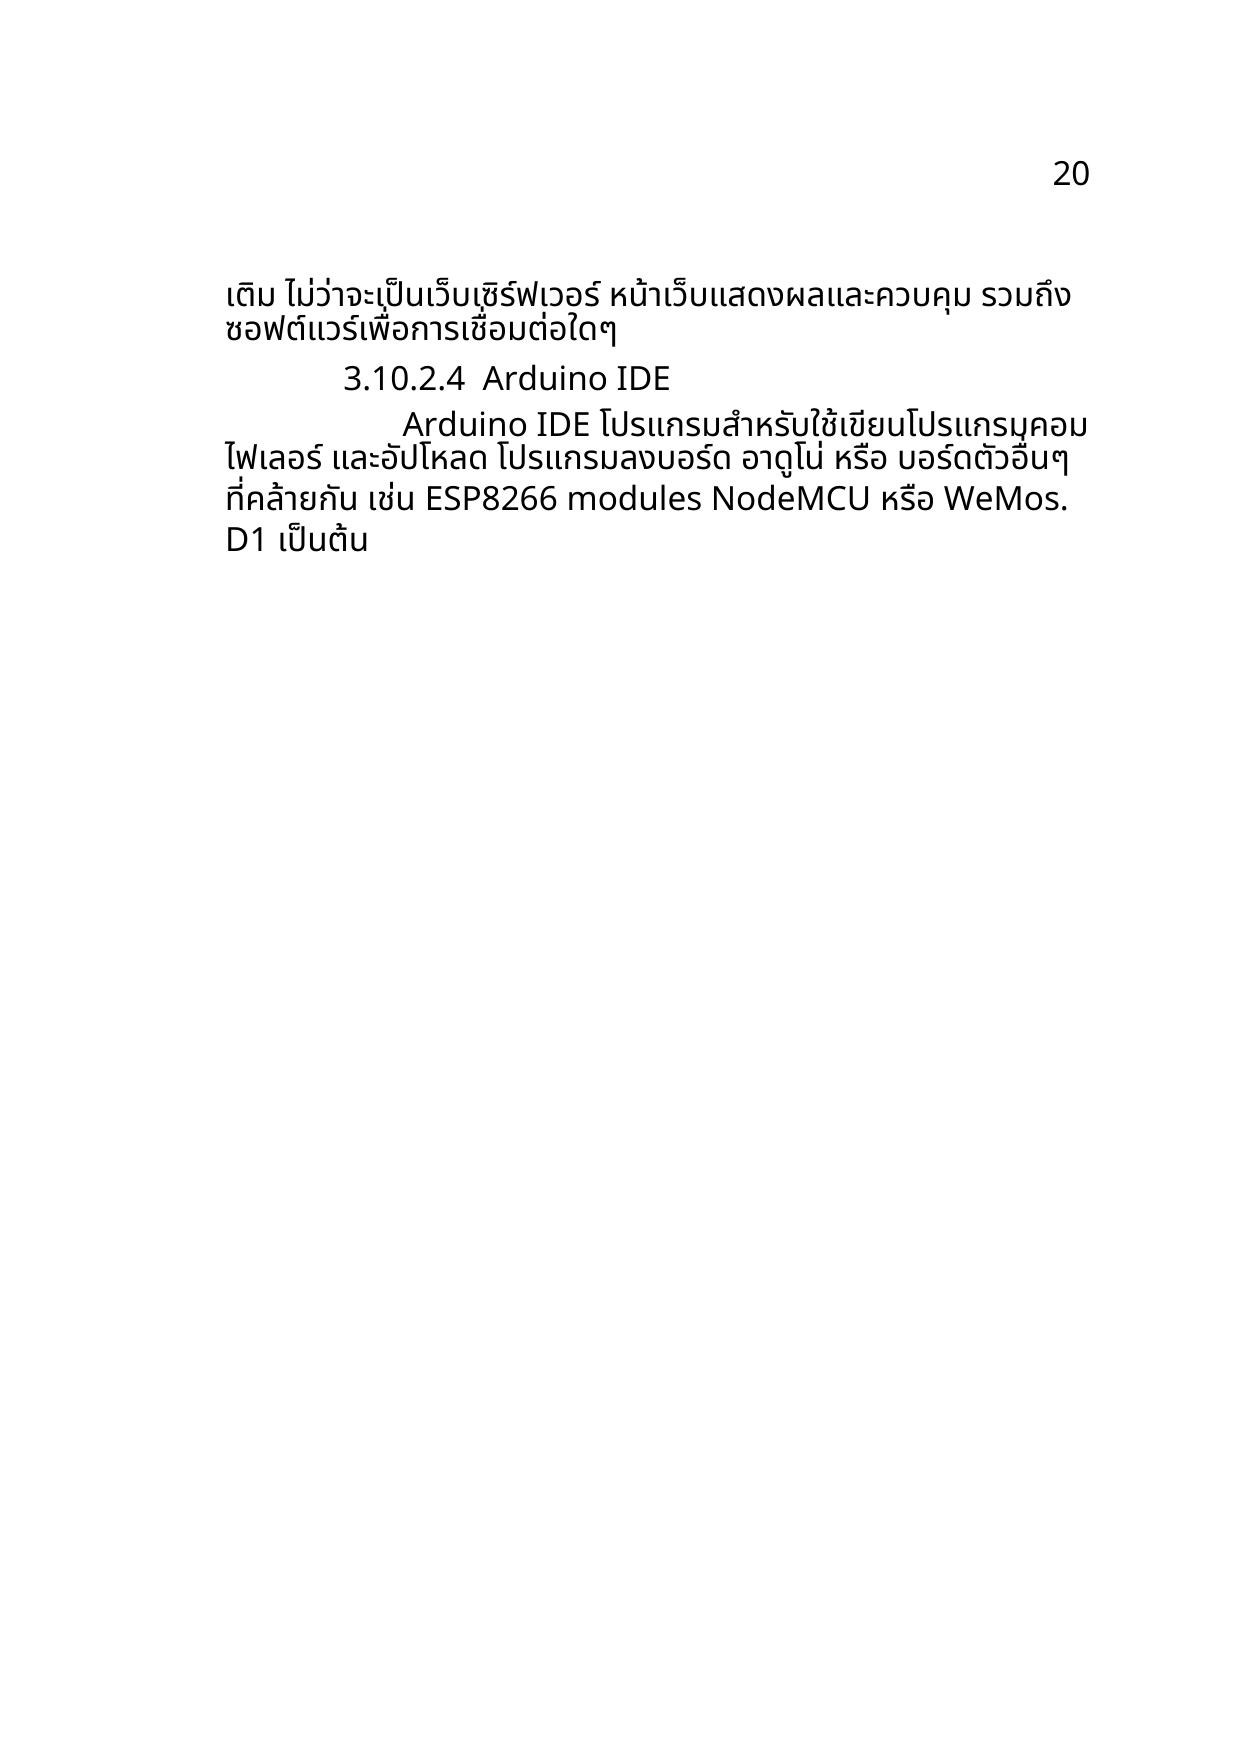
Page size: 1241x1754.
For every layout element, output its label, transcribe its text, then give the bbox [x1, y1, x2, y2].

text 3.10.2.4 Arduino IDE [225, 355, 1090, 400]
text Arduino IDE โปรแกรมสำหรับใช้เขียนโปรแกรมคอมไฟเลอร์ และอัปโหลด โปรแกรมลงบอร์ด อาดูโน่ หรือ บอร์ดตัวอื่นๆ ที่คล้ายกัน เช่น ESP8266 modules NodeMCU หรือ WeMos. D1 เป็นต้น [225, 404, 1090, 566]
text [225, 274, 1090, 355]
